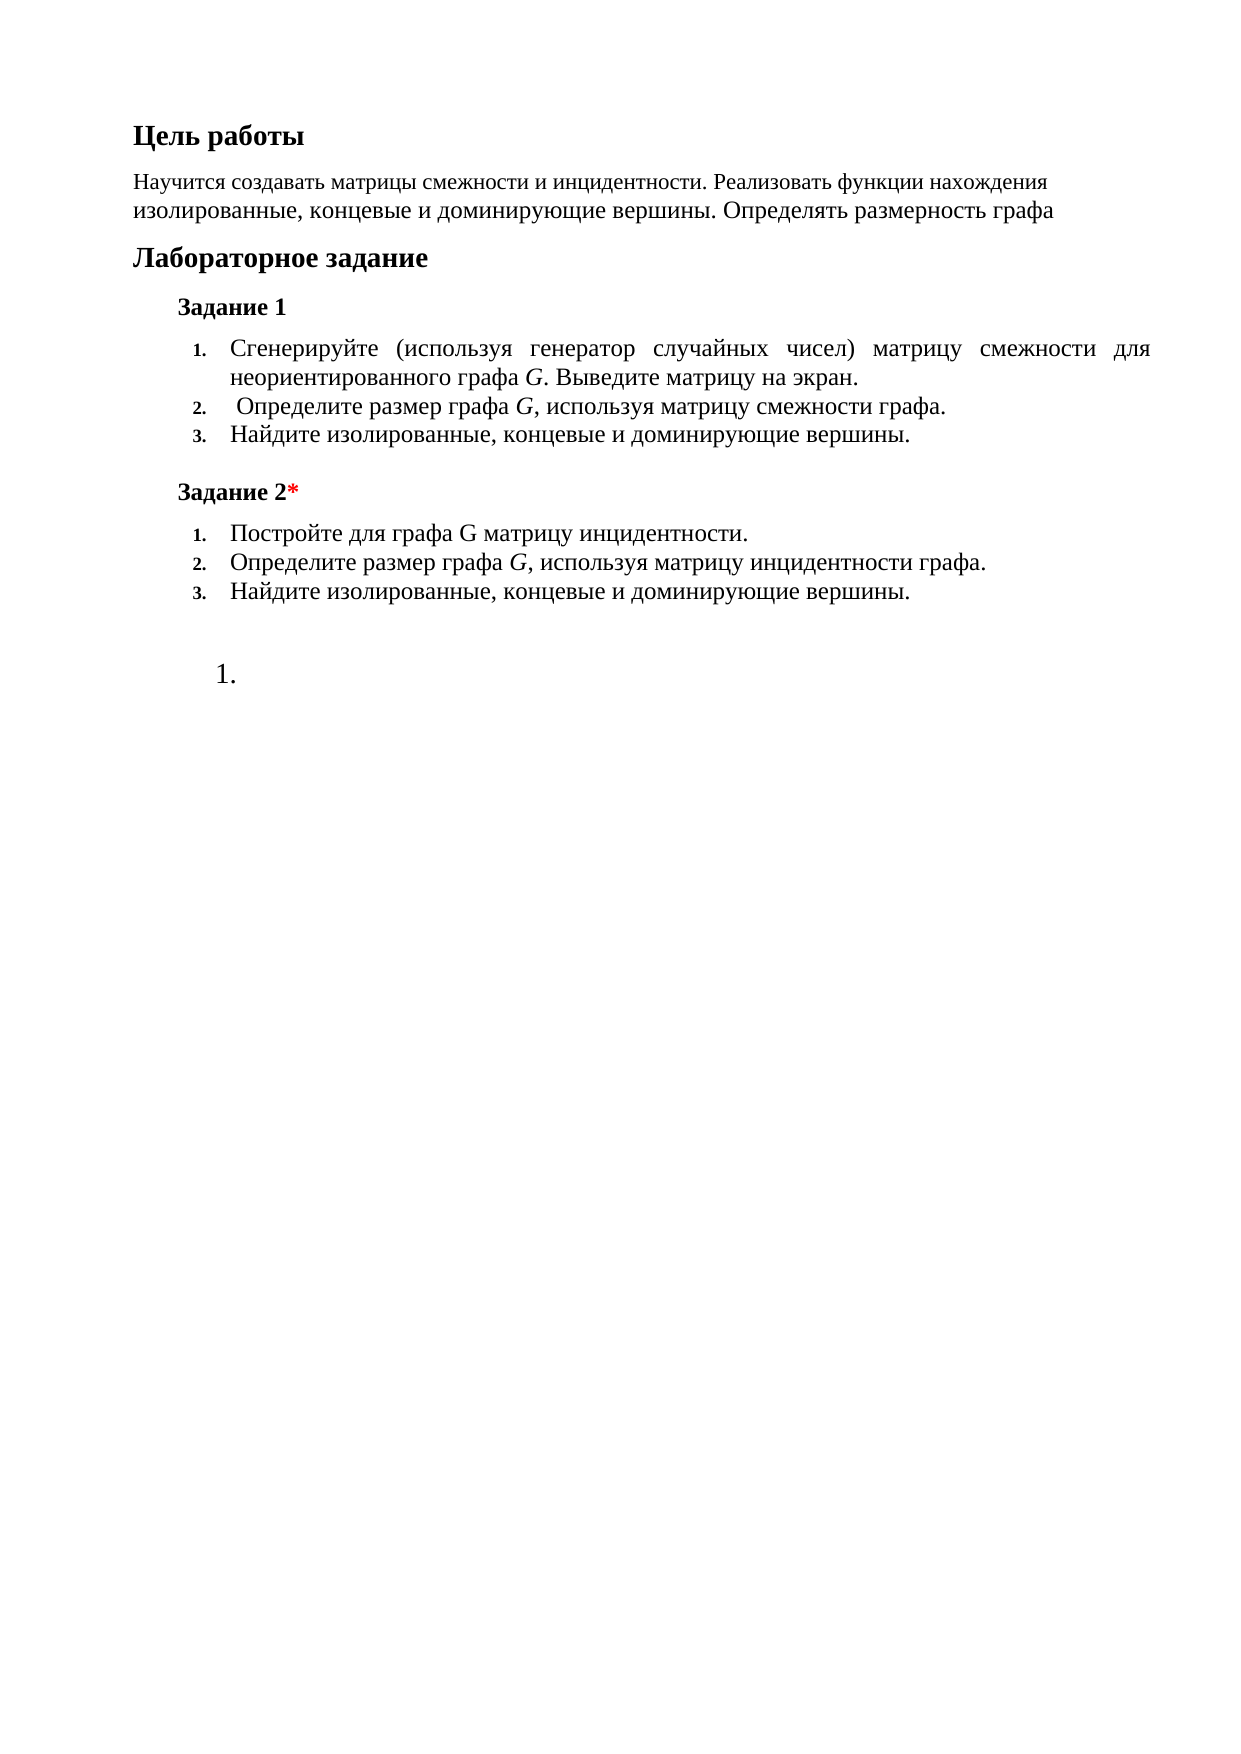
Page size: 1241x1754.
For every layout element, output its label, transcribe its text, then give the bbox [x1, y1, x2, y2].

list Определите размер графа G, используя матрицу смежности графа. [192, 391, 1152, 419]
text Цель работы [133, 118, 1152, 152]
list Сгенерируйте (используя генератор случайных чисел) матрицу смежности для неориентированного графа G. Выведите матрицу на экран. [192, 333, 1152, 391]
text Научится создавать матрицы смежности и инцидентности. Реализовать функции нахождения изолированные, концевые и доминирующие вершины. Определять размерность графа [133, 168, 1152, 223]
list Определите размер графа G, используя матрицу инцидентности графа. [192, 547, 1152, 576]
list Найдите изолированные, концевые и доминирующие вершины. [192, 576, 1152, 604]
text Задание 2* [177, 477, 1152, 506]
text Задание 1 [177, 292, 1152, 321]
text Лабораторное задание [133, 240, 1152, 274]
list Постройте для графа G матрицу инцидентности. [192, 518, 1152, 547]
list Найдите изолированные, концевые и доминирующие вершины. [192, 419, 1152, 448]
